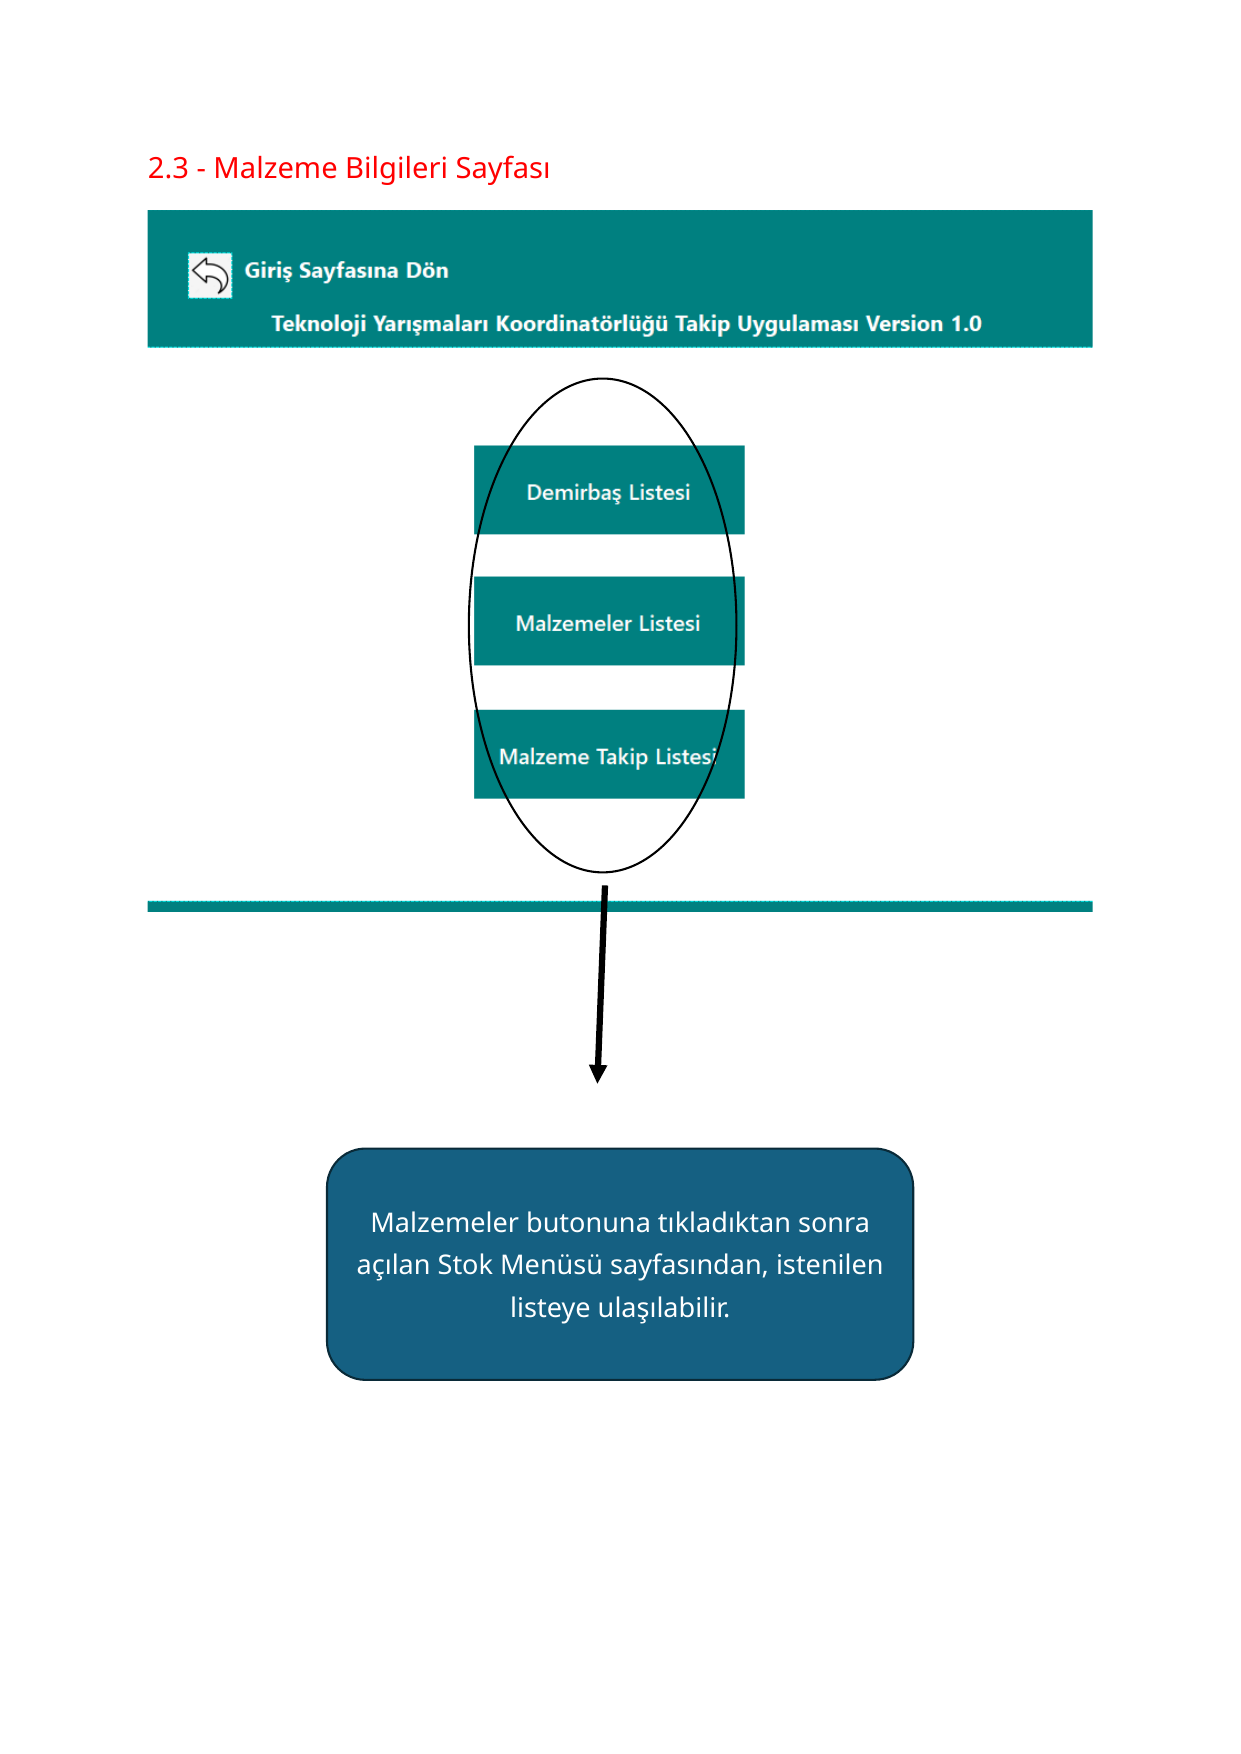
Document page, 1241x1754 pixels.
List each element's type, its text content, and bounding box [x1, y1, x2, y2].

picture [147, 210, 1093, 912]
text 2.3 - Malzeme Bilgileri Sayfası [148, 148, 1093, 187]
